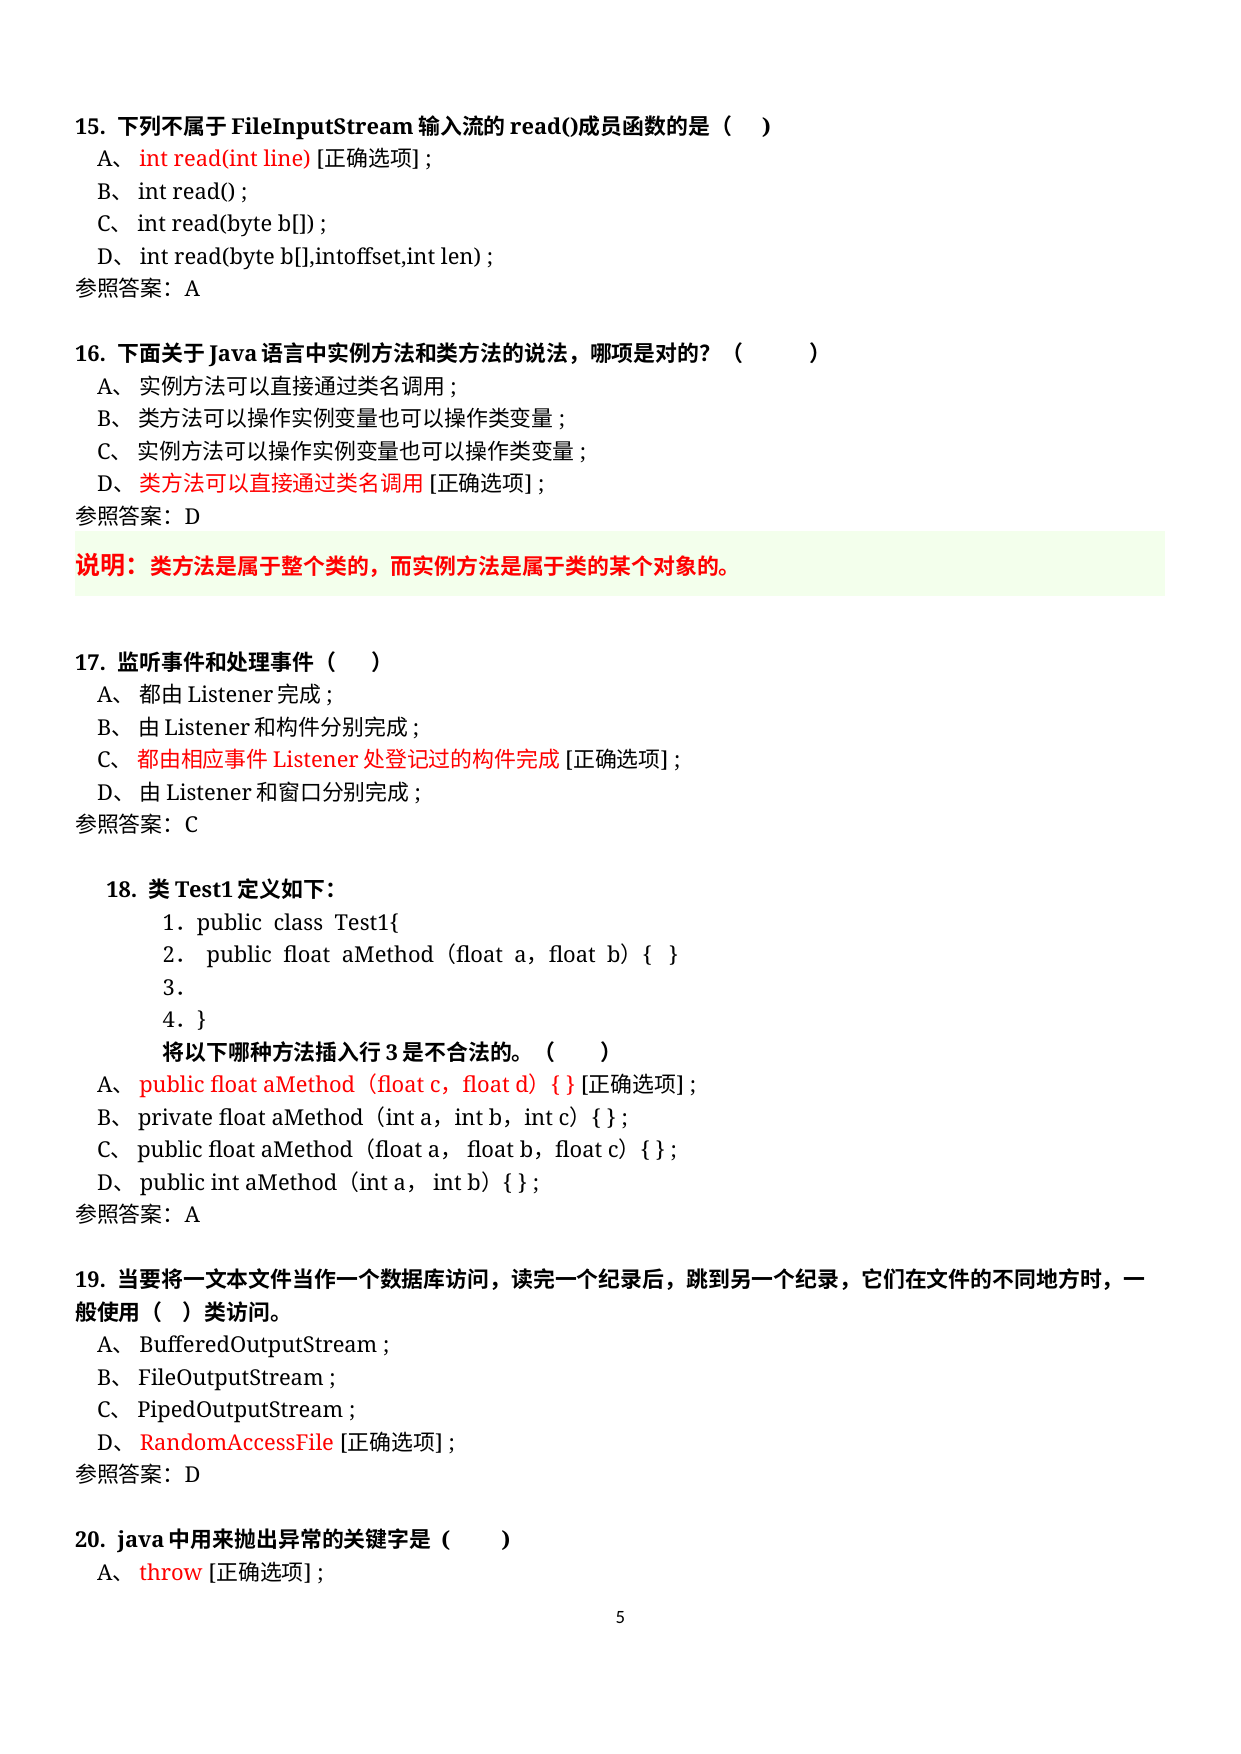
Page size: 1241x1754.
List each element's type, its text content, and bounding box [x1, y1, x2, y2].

text 1．public class Test1{ 2． public float aMethod（float a，float b）{ } 3． 4．} 将以下哪种方法插入行3是不合法的。（ ） [162, 904, 1165, 1067]
text D、 由Listener和窗口分别完成 ; [75, 774, 1165, 807]
text 18. 类Test1定义如下： [106, 872, 1165, 904]
text 参照答案：A [75, 271, 1165, 304]
text A、 int read(int line) [正确选项] ; [75, 141, 1165, 174]
text 参照答案：C [75, 807, 1165, 839]
text 参照答案：D [75, 1457, 1165, 1489]
text B、 int read() ; [75, 174, 1165, 206]
text A、 public float aMethod（float c，float d）{ } [正确选项] ; [75, 1067, 1165, 1099]
text C、 都由相应事件Listener处登记过的构件完成 [正确选项] ; [75, 742, 1165, 774]
text D、 int read(byte b[],intoffset,int len) ; [75, 239, 1165, 271]
text B、 private float aMethod（int a，int b，int c）{ } ; [75, 1099, 1165, 1132]
text 20. java中用来抛出异常的关键字是 ( ) [75, 1522, 1165, 1554]
text A、 都由Listener完成 ; [75, 677, 1165, 709]
text A、 throw [正确选项] ; [75, 1554, 1165, 1587]
text B、 由Listener和构件分别完成 ; [75, 709, 1165, 742]
text D、 RandomAccessFile [正确选项] ; [75, 1424, 1165, 1457]
text C、 int read(byte b[]) ; [75, 206, 1165, 239]
text D、 public int aMethod（int a， int b）{ } ; [75, 1164, 1165, 1197]
text A、 实例方法可以直接通过类名调用 ; [75, 369, 1165, 401]
text 说明：类方法是属于整个类的，而实例方法是属于类的某个对象的。 [75, 531, 1165, 596]
text C、 实例方法可以操作实例变量也可以操作类变量 ; [75, 434, 1165, 466]
text B、 类方法可以操作实例变量也可以操作类变量 ; [75, 401, 1165, 434]
text 15. 下列不属于FileInputStream输入流的read()成员函数的是（ ) [75, 109, 1165, 141]
text C、 public float aMethod（float a， float b，float c）{ } ; [75, 1132, 1165, 1164]
text B、 FileOutputStream ; [75, 1359, 1165, 1392]
text 参照答案：D [75, 499, 1165, 531]
text 16. 下面关于Java语言中实例方法和类方法的说法，哪项是对的？（ ） [75, 336, 1165, 369]
text C、 PipedOutputStream ; [75, 1392, 1165, 1424]
text 参照答案：A [75, 1197, 1165, 1229]
text 17. 监听事件和处理事件（ ） [75, 644, 1165, 677]
text 19. 当要将一文本文件当作一个数据库访问，读完一个纪录后，跳到另一个纪录，它们在文件的不同地方时，一般使用（ ）类访问。 [75, 1262, 1165, 1327]
text A、 BufferedOutputStream ; [75, 1327, 1165, 1359]
text D、 类方法可以直接通过类名调用 [正确选项] ; [75, 466, 1165, 499]
